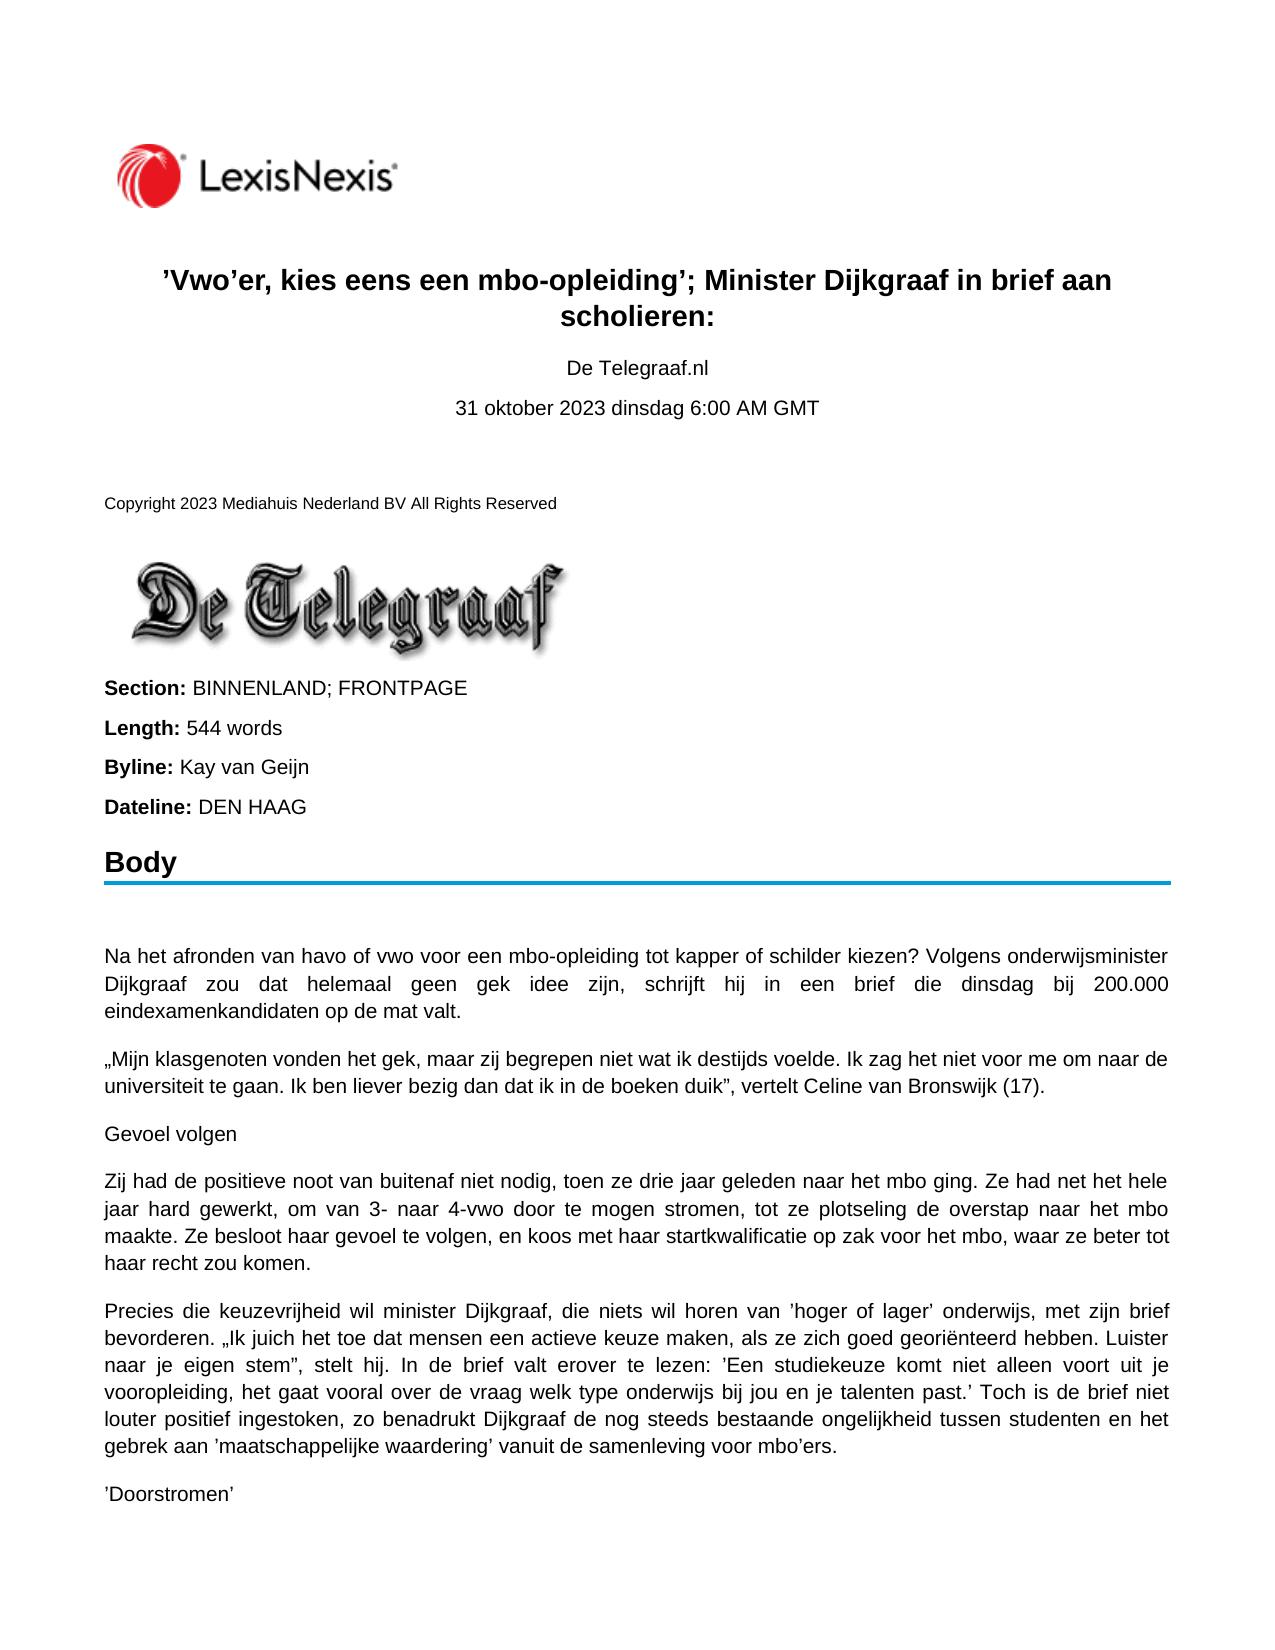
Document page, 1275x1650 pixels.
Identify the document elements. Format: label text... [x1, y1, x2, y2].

text Precies die keuzevrijheid wil minister Dijkgraaf, die niets wil horen van ’hoger of lager’ onderwijs, met zijn brief bevorderen. „Ik juich het toe dat mensen een actieve keuze maken, als ze zich goed georiënteerd hebben. Luister naar je eigen stem”, stelt hij. In de brief valt erover te lezen: ’Een studiekeuze komt niet alleen voort uit je vooropleiding, het gaat vooral over de vraag welk type onderwijs bij jou en je talenten past.’ Toch is de brief niet louter positief ingestoken, zo benadrukt Dijkgraaf de nog steeds bestaande ongelijkheid tussen studenten en het gebrek aan ’maatschappelijke waardering’ vanuit de samenleving voor mbo’ers. [104, 1295, 1171, 1458]
text „Mijn klasgenoten vonden het gek, maar zij begrepen niet wat ik destijds voelde. Ik zag het niet voor me om naar de universiteit te gaan. Ik ben liever bezig dan dat ik in de boeken duik”, vertelt Celine van Bronswijk (17). [104, 1043, 1171, 1097]
text Na het afronden van havo of vwo voor een mbo-opleiding tot kapper of schilder kiezen? Volgens onderwijsminister Dijkgraaf zou dat helemaal geen gek idee zijn, schrijft hij in een brief die dinsdag bij 200.000 eindexamenkandidaten op de mat valt. [104, 941, 1171, 1022]
text Gevoel volgen [104, 1118, 1171, 1145]
picture [104, 144, 412, 208]
subtitle ’Vwo’er, kies eens een mbo-opleiding’; Minister Dijkgraaf in brief aan scholieren: [104, 261, 1171, 332]
text Zij had de positieve noot van buitenaf niet nodig, toen ze drie jaar geleden naar het mbo ging. Ze had net het hele jaar hard gewerkt, om van 3- naar 4-vwo door te mogen stromen, tot ze plotseling de overstap naar het mbo maakte. Ze besloot haar gevoel te volgen, en koos met haar startkwalificatie op zak voor het mbo, waar ze beter tot haar recht zou komen. [104, 1166, 1171, 1274]
text 31 oktober 2023 dinsdag 6:00 AM GMT [104, 393, 1171, 420]
text Dateline: DEN HAAG [104, 791, 1171, 818]
text De Telegraaf.nl [104, 353, 1171, 380]
text Byline: Kay van Geijn [104, 752, 1171, 779]
text Body [104, 843, 1171, 879]
text Length: 544 words [104, 712, 1171, 739]
text Copyright 2023 Mediahuis Nederland BV All Rights Reserved [104, 461, 1171, 513]
text Section: BINNENLAND; FRONTPAGE [104, 673, 1171, 700]
text ’Doorstromen’ [104, 1479, 1171, 1506]
